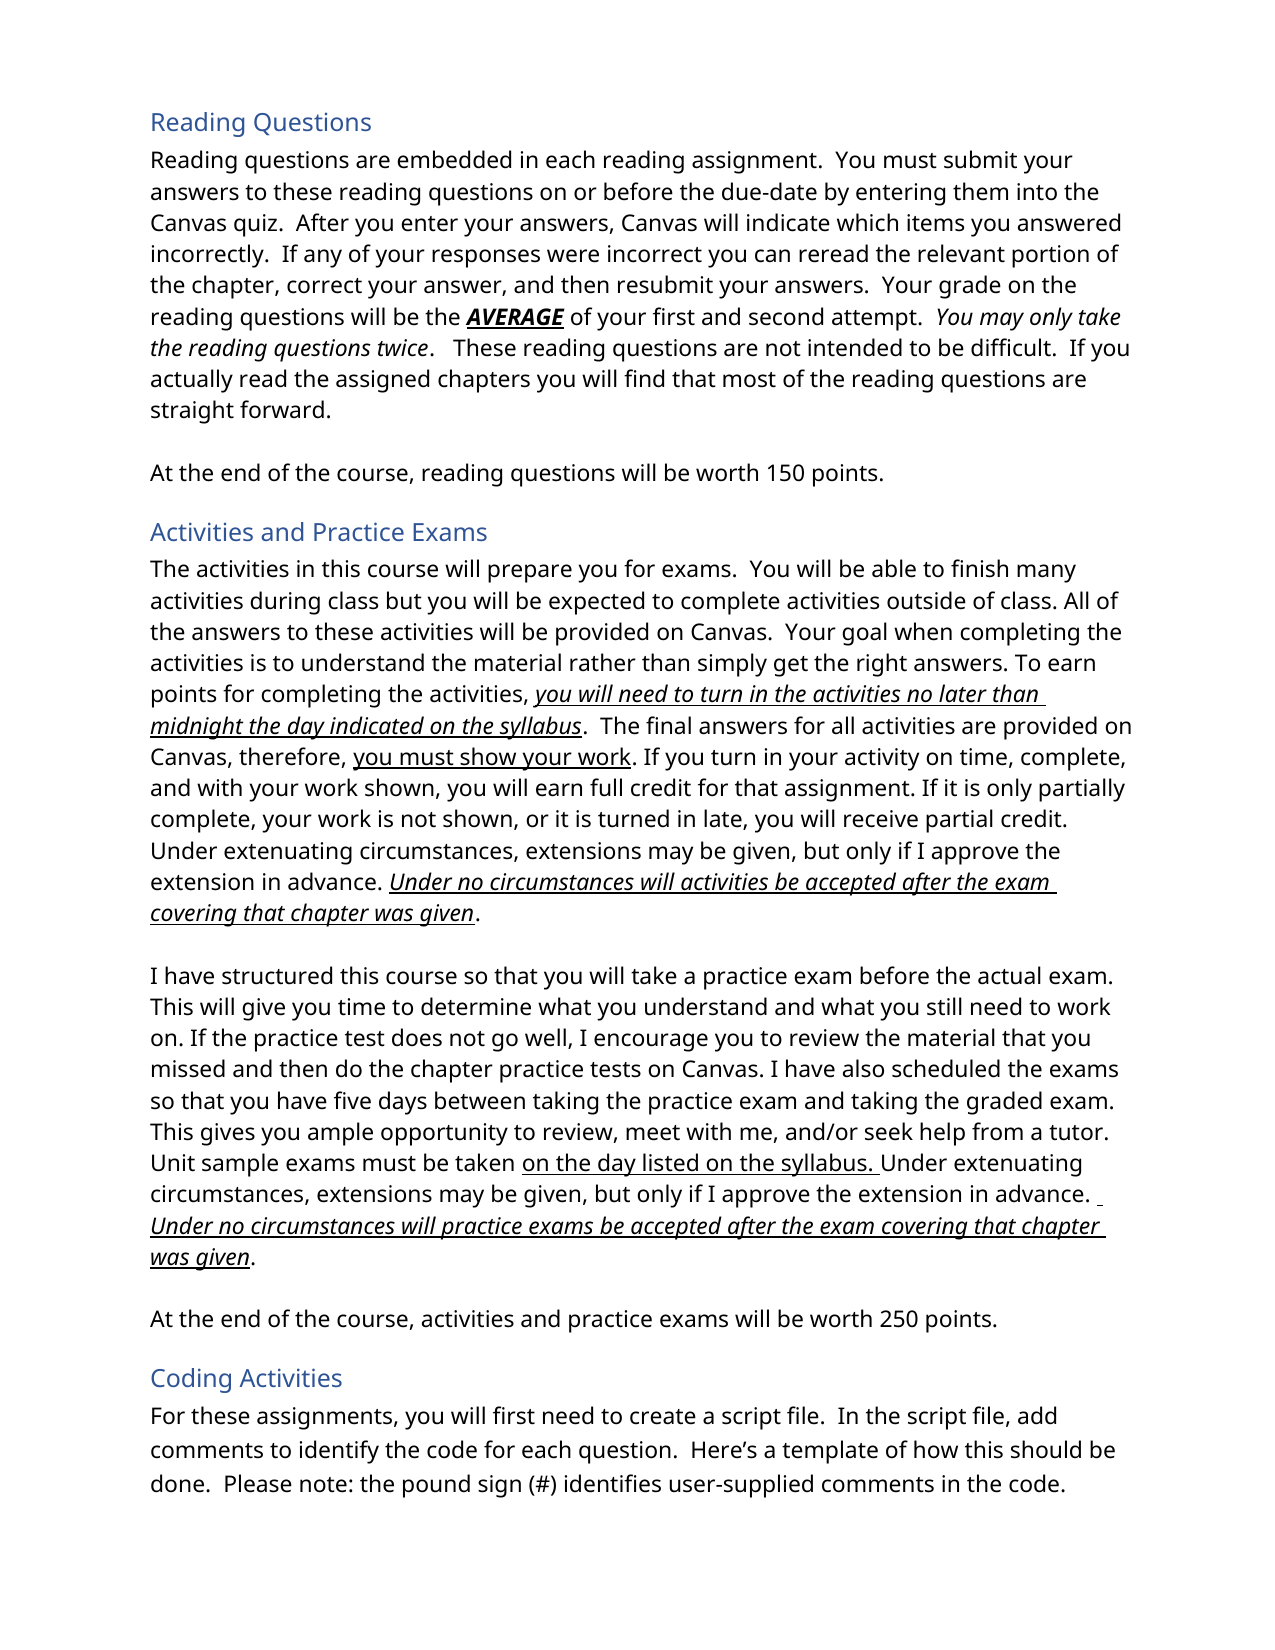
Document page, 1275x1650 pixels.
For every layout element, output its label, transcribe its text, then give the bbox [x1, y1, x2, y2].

text At the end of the course, reading questions will be worth 150 points. [150, 457, 1140, 488]
text At the end of the course, activities and practice exams will be worth 250 points. [150, 1303, 1140, 1335]
text Reading Questions [150, 105, 1140, 139]
text The activities in this course will prepare you for exams. You will be able to finish many activities during class but you will be expected to complete activities outside of class. All of the answers to these activities will be provided on Canvas. Your goal when completing the activities is to understand the material rather than simply get the right answers. To earn points for completing the activities, you will need to turn in the activities no later than midnight the day indicated on the syllabus. The final answers for all activities are provided on Canvas, therefore, you must show your work. If you turn in your activity on time, complete, and with your work shown, you will earn full credit for that assignment. If it is only partially complete, your work is not shown, or it is turned in late, you will receive partial credit. Under extenuating circumstances, extensions may be given, but only if I approve the extension in advance. Under no circumstances will activities be accepted after the exam covering that chapter was given. [150, 553, 1140, 928]
text For these assignments, you will first need to create a script file. In the script file, add comments to identify the code for each question. Here’s a template of how this should be done. Please note: the pound sign (#) identifies user-supplied comments in the code. [150, 1400, 1140, 1499]
text Activities and Practice Exams [150, 514, 1140, 548]
text Reading questions are embedded in each reading assignment. You must submit your answers to these reading questions on or before the due-date by entering them into the Canvas quiz. After you enter your answers, Canvas will indicate which items you answered incorrectly. If any of your responses were incorrect you can reread the relevant portion of the chapter, correct your answer, and then resubmit your answers. Your grade on the reading questions will be the AVERAGE of your first and second attempt. You may only take the reading questions twice. These reading questions are not intended to be difficult. If you actually read the assigned chapters you will find that most of the reading questions are straight forward. [150, 144, 1140, 425]
text I have structured this course so that you will take a practice exam before the actual exam. This will give you time to determine what you understand and what you still need to work on. If the practice test does not go well, I encourage you to review the material that you missed and then do the chapter practice tests on Canvas. I have also scheduled the exams so that you have five days between taking the practice exam and taking the graded exam. This gives you ample opportunity to review, meet with me, and/or seek help from a tutor. Unit sample exams must be taken on the day listed on the syllabus. Under extenuating circumstances, extensions may be given, but only if I approve the extension in advance. Under no circumstances will practice exams be accepted after the exam covering that chapter was given. [150, 960, 1140, 1272]
text Coding Activities [150, 1361, 1140, 1395]
